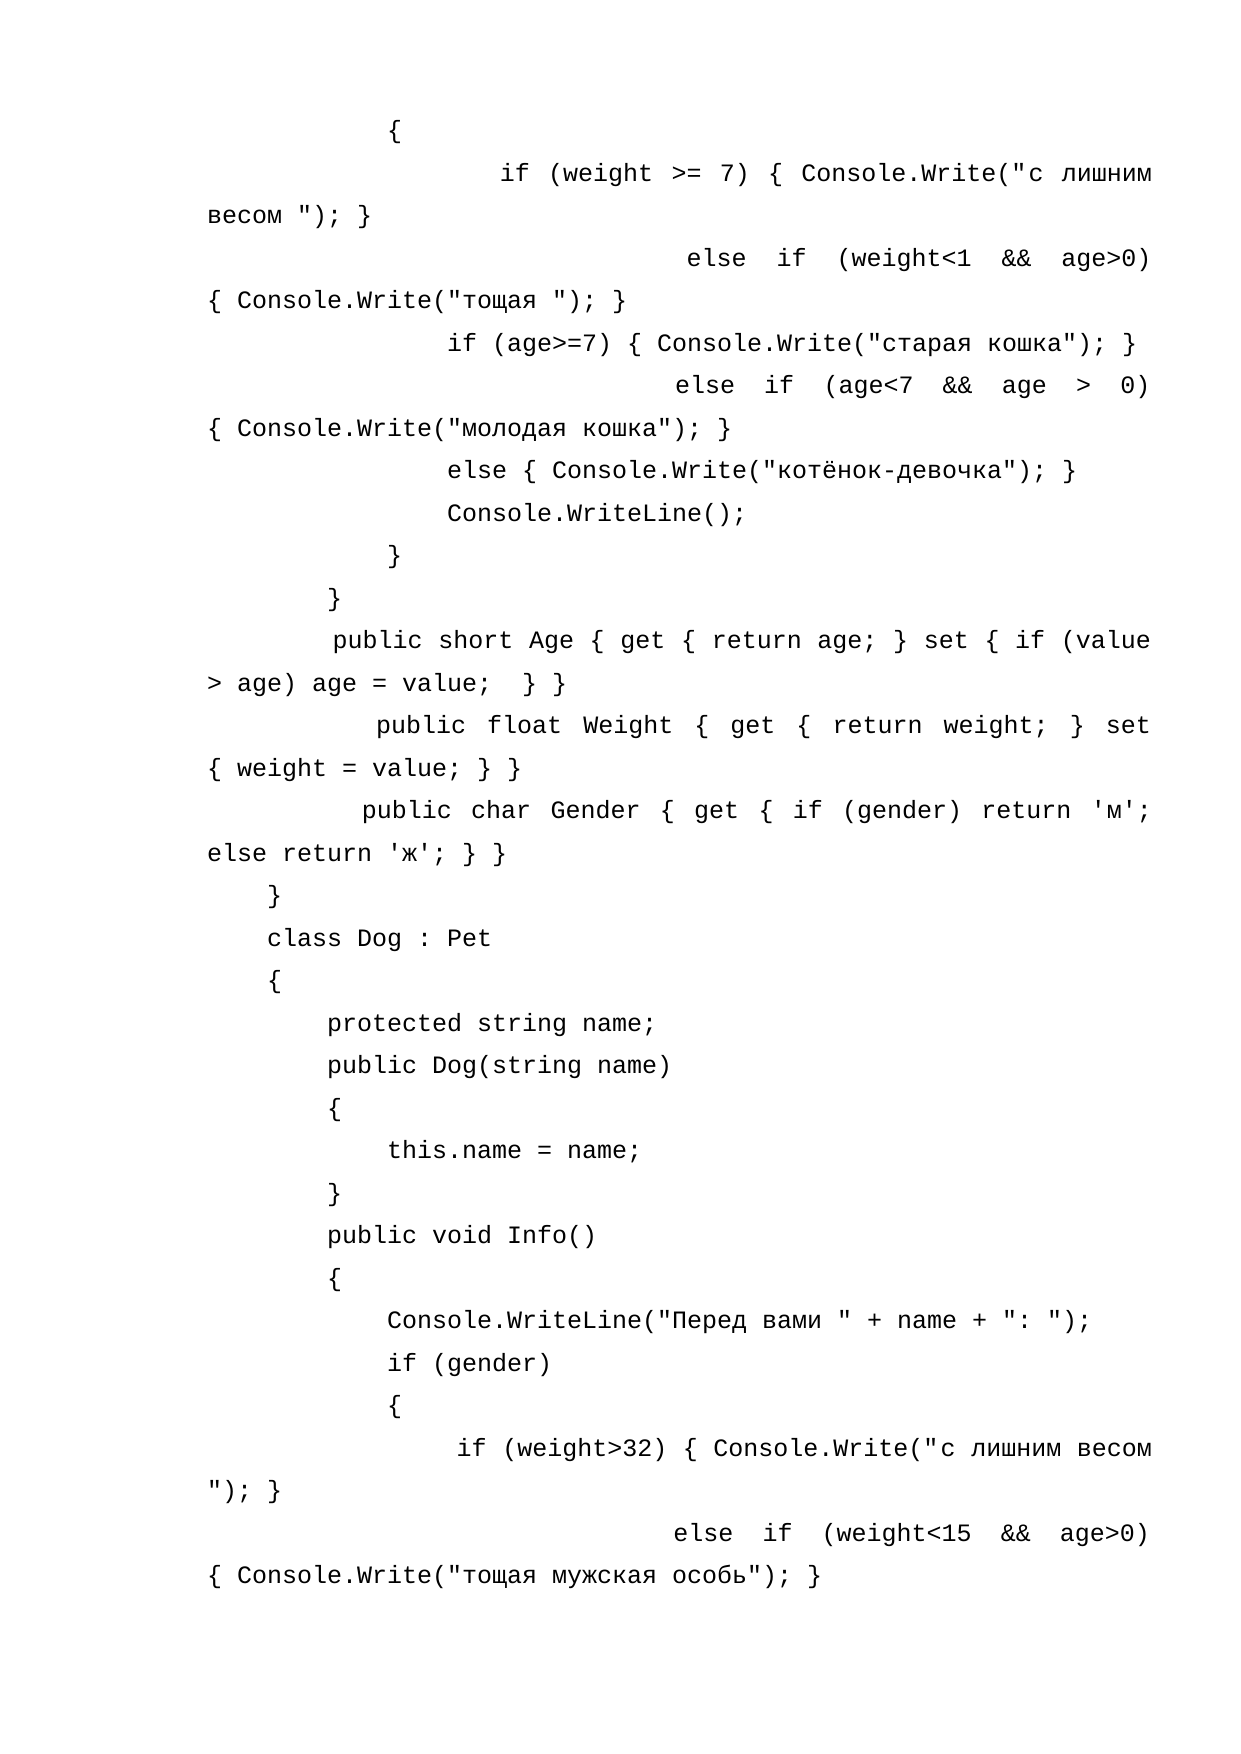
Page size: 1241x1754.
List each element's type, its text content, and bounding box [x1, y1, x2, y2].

text protected string name; [207, 1011, 1152, 1039]
text public float Weight { get { return weight; } set { weight = value; } } [207, 713, 1152, 784]
text } [207, 883, 1152, 911]
text } [207, 1181, 1152, 1209]
text { [207, 118, 1152, 146]
text this.name = name; [207, 1138, 1152, 1166]
text { [207, 1393, 1152, 1421]
text public short Age { get { return age; } set { if (value > age) age = value; } } [207, 628, 1152, 699]
text Console.WriteLine("Перед вами " + name + ": "); [207, 1308, 1152, 1336]
text if (weight >= 7) { Console.Write("с лишним весом "); } [207, 161, 1152, 231]
text { [207, 1266, 1152, 1294]
text public void Info() [207, 1223, 1152, 1251]
text { [207, 1096, 1152, 1124]
text public char Gender { get { if (gender) return 'м'; else return 'ж'; } } [207, 798, 1152, 869]
text } [207, 543, 1152, 571]
text else if (weight<15 && age>0) { Console.Write("тощая мужская особь"); } [207, 1521, 1152, 1591]
text if (gender) [207, 1351, 1152, 1379]
text { [207, 968, 1152, 996]
text else if (age<7 && age > 0) { Console.Write("молодая кошка"); } [207, 373, 1152, 444]
text if (age>=7) { Console.Write("старая кошка"); } [207, 331, 1152, 359]
text } [207, 586, 1152, 614]
text public Dog(string name) [207, 1053, 1152, 1081]
text if (weight>32) { Console.Write("с лишним весом "); } [207, 1436, 1152, 1506]
text Console.WriteLine(); [207, 501, 1152, 529]
text class Dog : Pet [207, 926, 1152, 954]
text else { Console.Write("котёнок-девочка"); } [207, 458, 1152, 486]
text else if (weight<1 && age>0) { Console.Write("тощая "); } [207, 246, 1152, 316]
